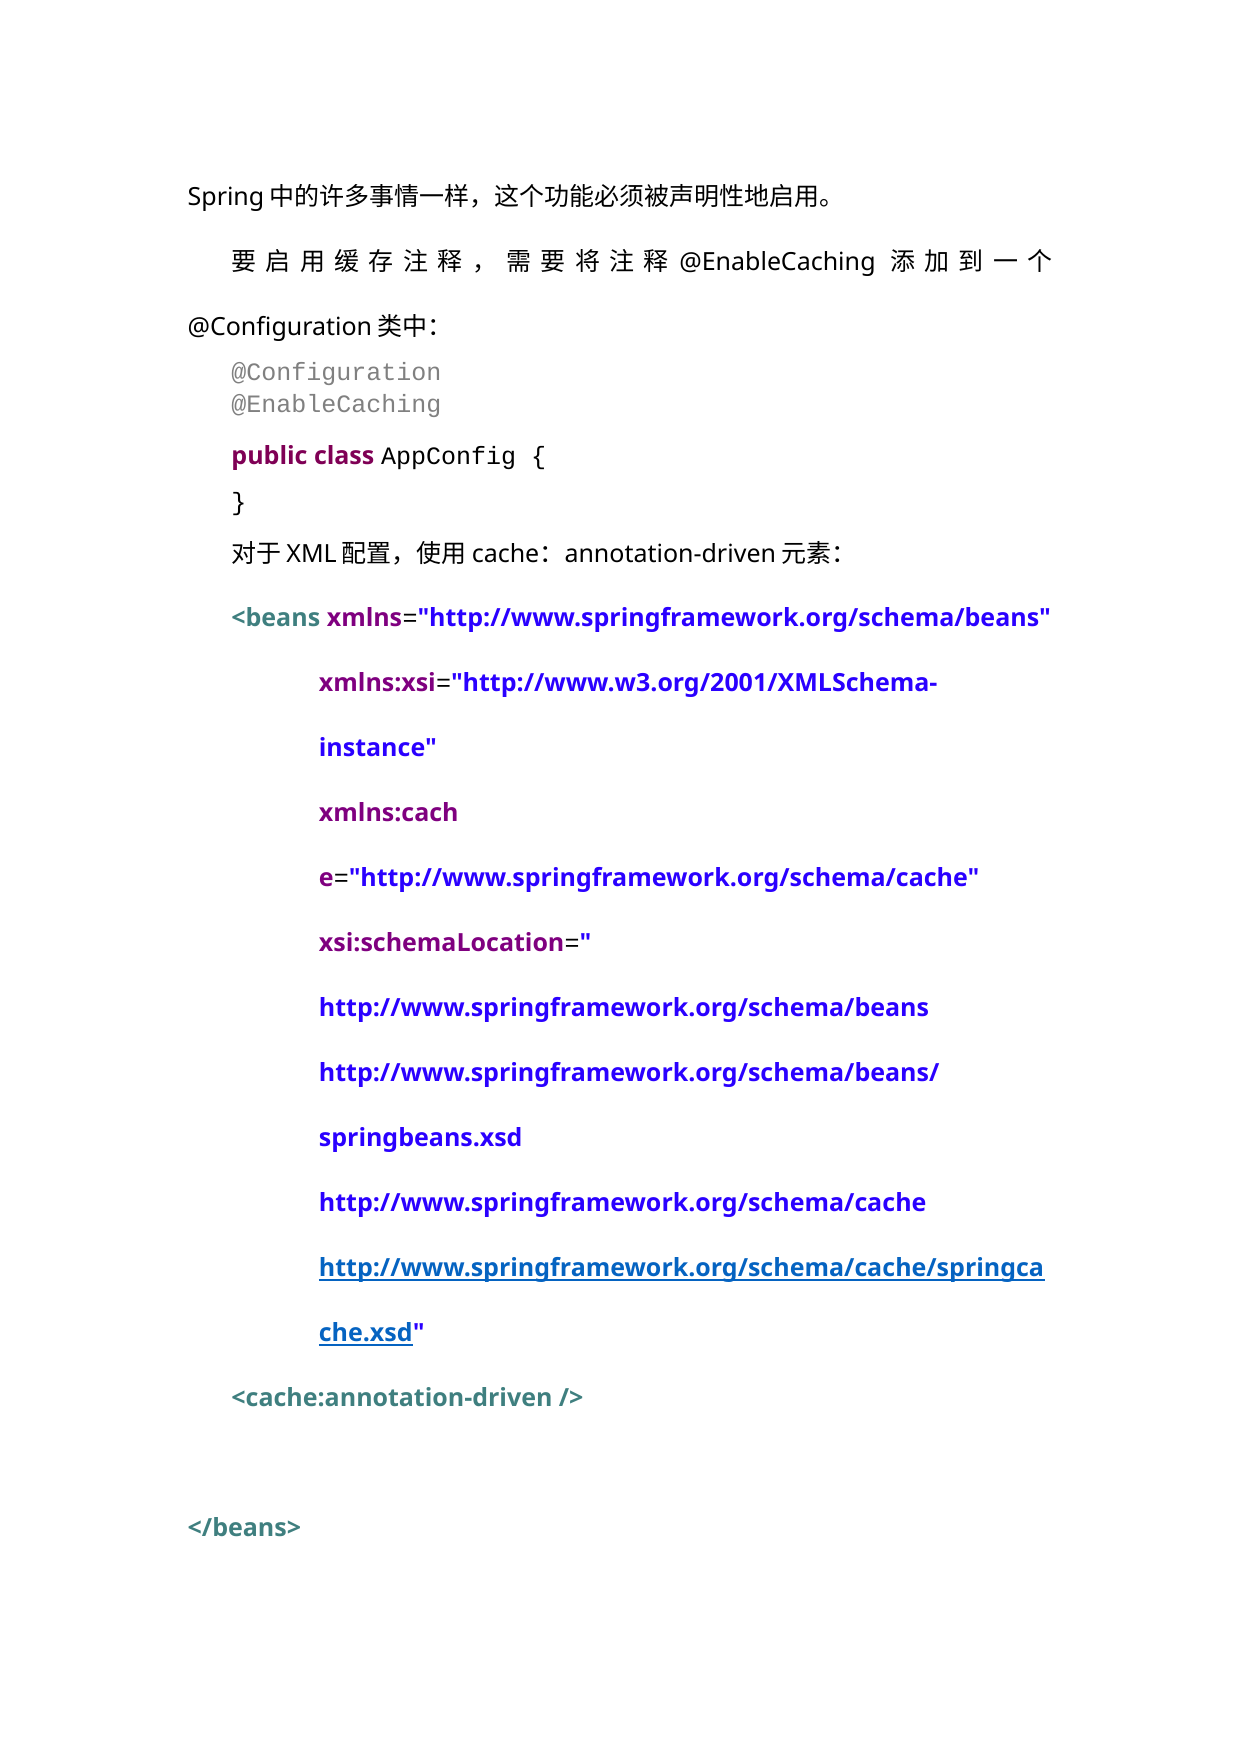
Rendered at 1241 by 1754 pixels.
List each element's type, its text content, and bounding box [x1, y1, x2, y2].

text </beans> [187, 1429, 1053, 1559]
text <cache:annotation-driven /> [187, 1364, 1053, 1429]
text <beans xmlns="http://www.springframework.org/schema/beans" [231, 584, 1053, 649]
text @Configuration @EnableCaching public class AppConfig { } [231, 357, 1053, 519]
text 需要注意的是，即使声明缓存注释也不会自动触发它们的动作，就像Spring中的许多事情一样，这个功能必须被声明性地启用。 [187, 162, 1053, 227]
text xmlns:xsi="http://www.w3.org/2001/XMLSchema-instance" xmlns:cache="http://www.springframework.org/schema/cache" xsi:schemaLocation=" [319, 649, 1053, 974]
text 对于XML配置，使用cache：annotation-driven元素： [187, 519, 1053, 584]
text http://www.springframework.org/schema/beans [319, 974, 1053, 1039]
text 要启用缓存注释，需要将注释@EnableCaching添加到一个@Configuration类中： [187, 227, 1053, 357]
